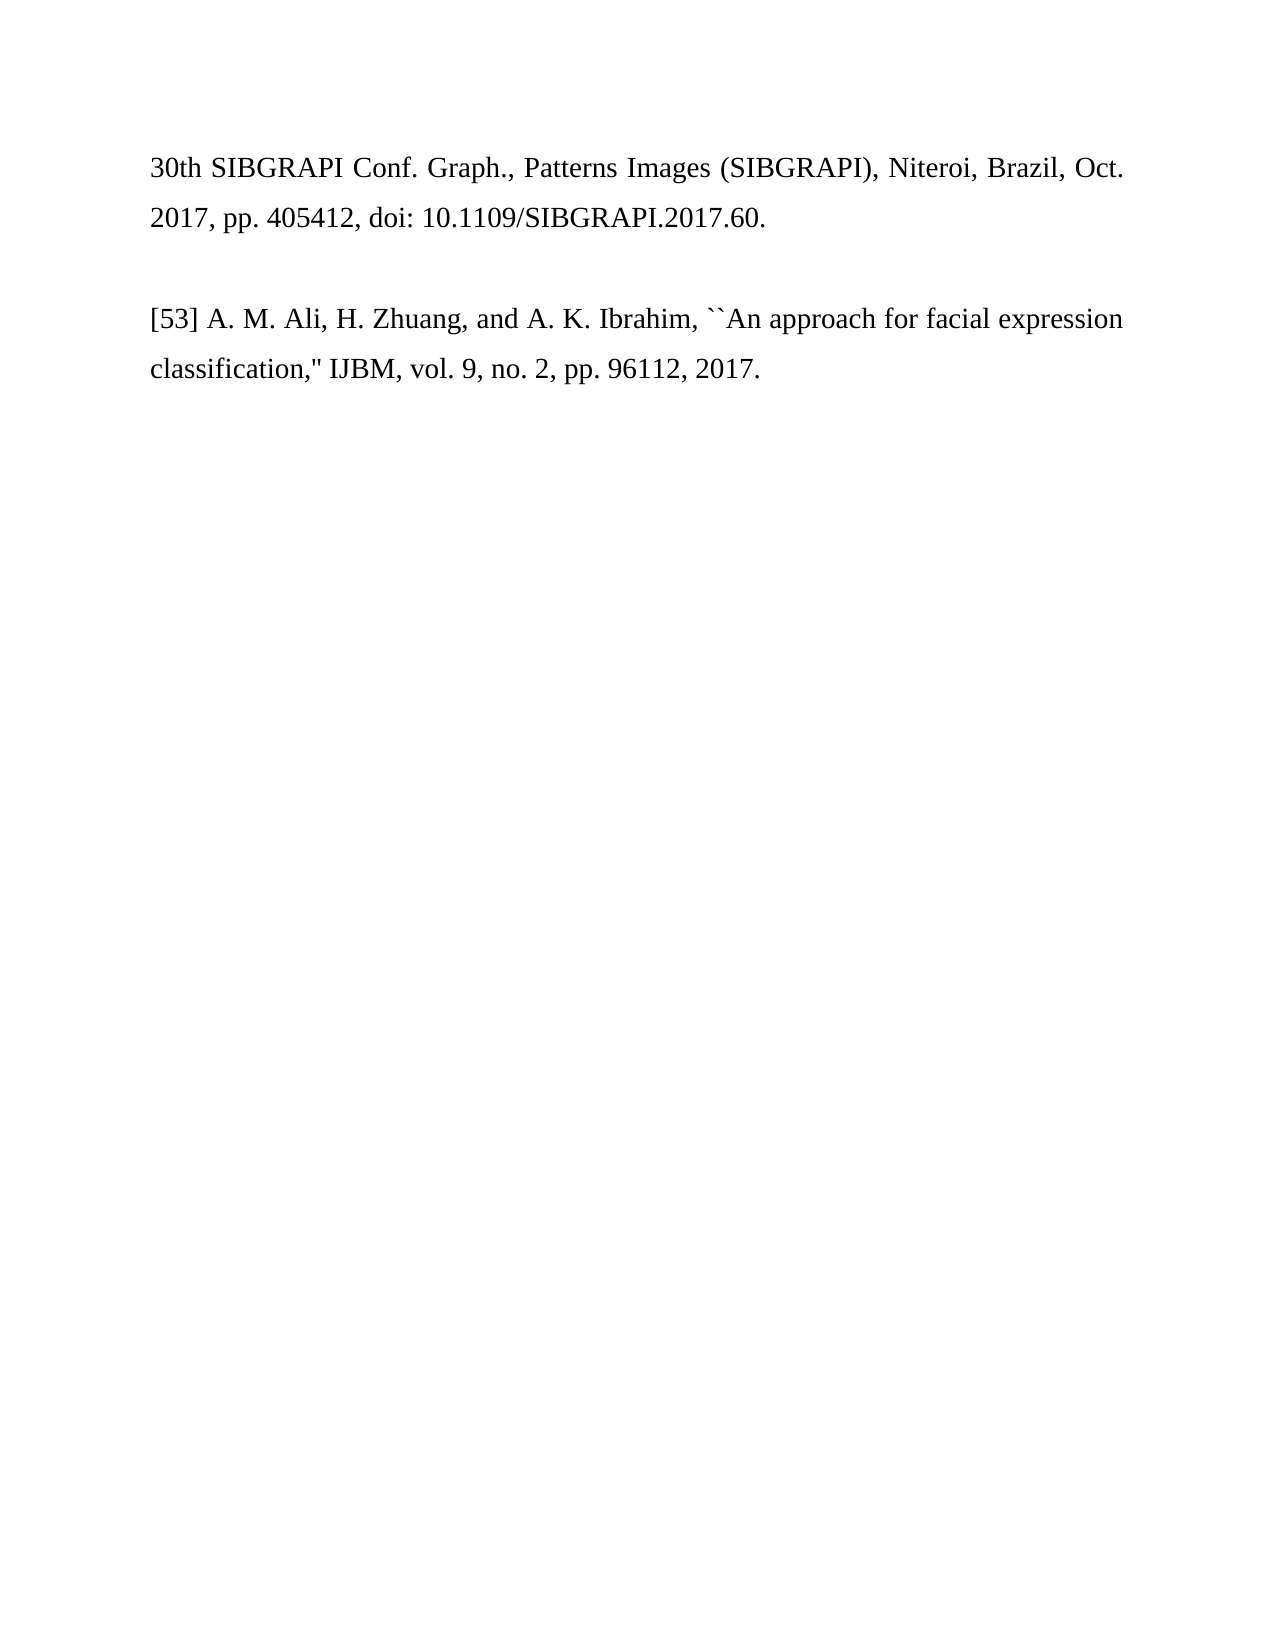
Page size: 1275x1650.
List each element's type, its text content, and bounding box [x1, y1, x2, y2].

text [150, 150, 1125, 234]
text [53] A. M. Ali, H. Zhuang, and A. K. Ibrahim, ``An approach for facial expression classification,'' IJBM, vol. 9, no. 2, pp. 96112, 2017. [150, 301, 1125, 385]
